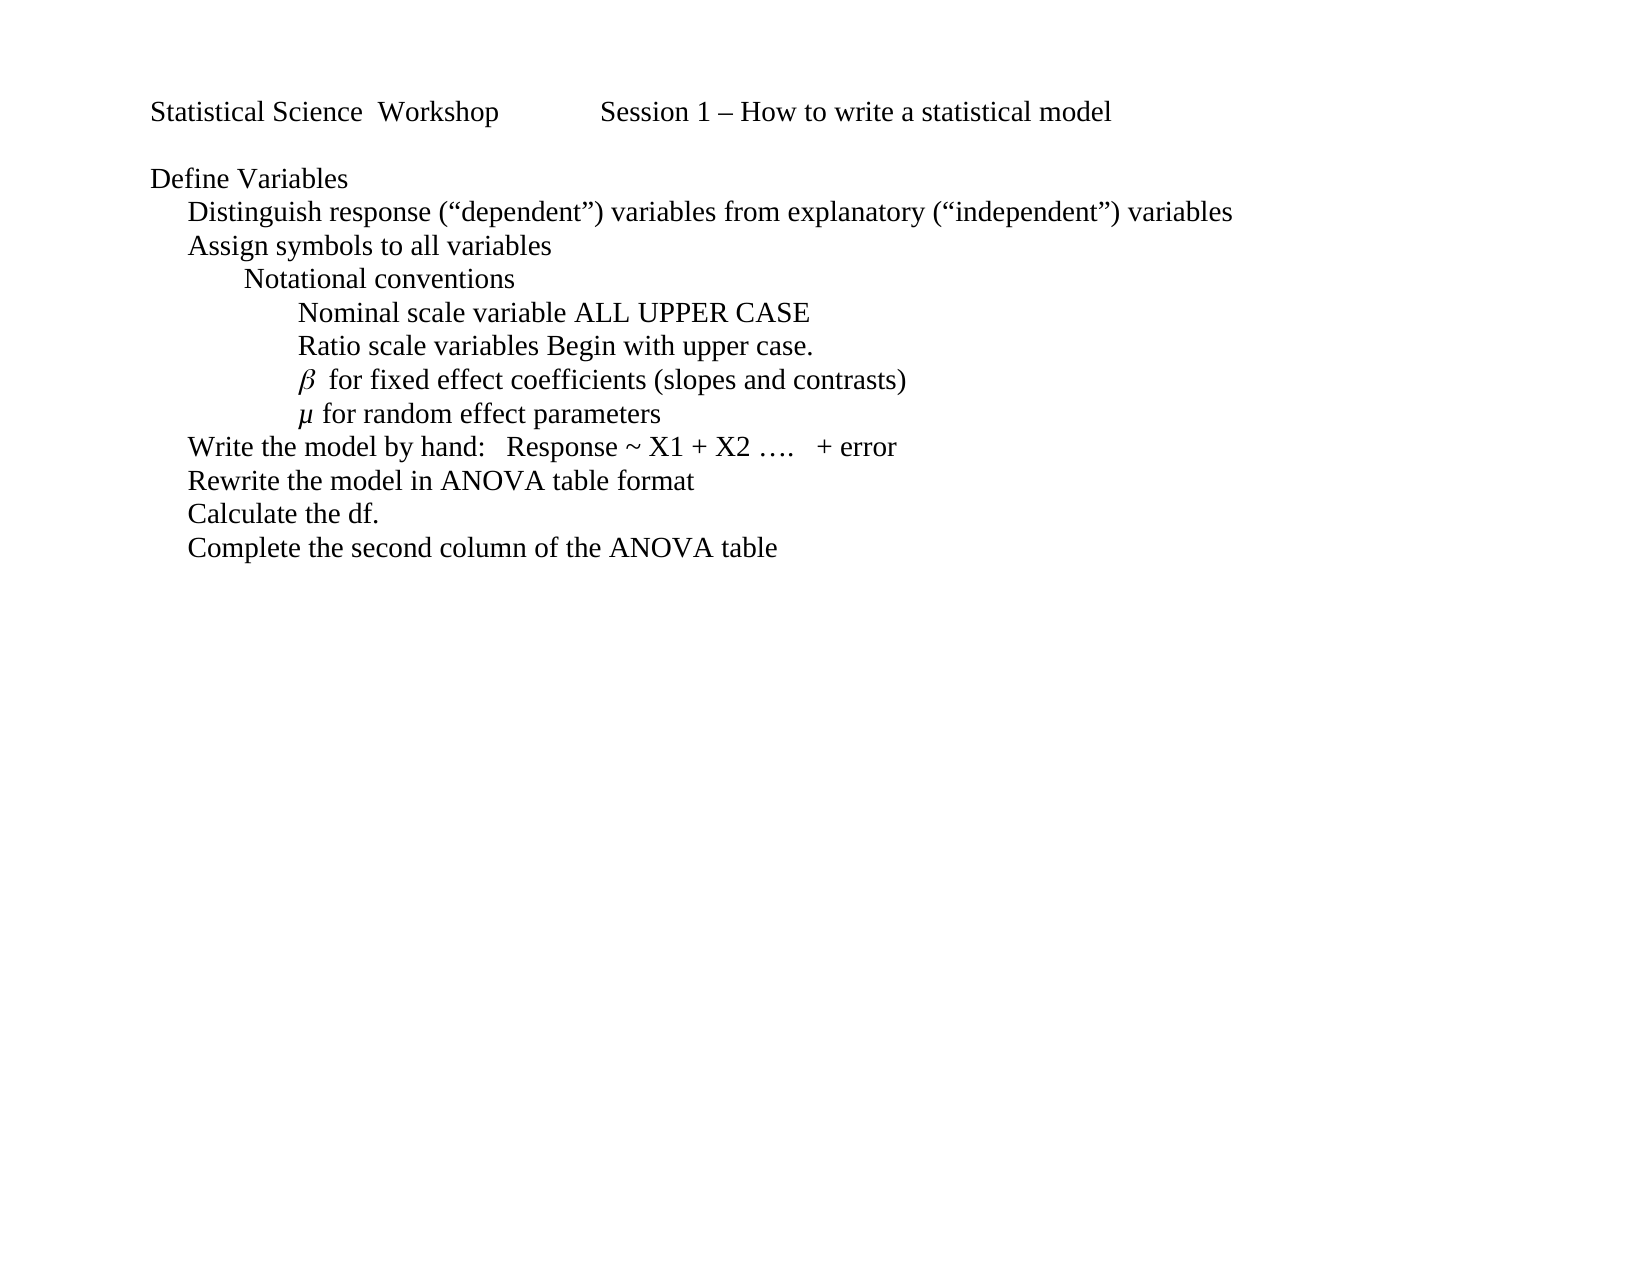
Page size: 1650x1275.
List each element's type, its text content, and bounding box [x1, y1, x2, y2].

text Write the model by hand: Response ~ X1 + X2 …. + error [150, 429, 1500, 463]
text Ratio scale variables Begin with upper case. [150, 328, 1500, 362]
text Statistical Science Workshop Session 1 – How to write a statistical model [150, 94, 1500, 127]
text for fixed effect coefficients (slopes and contrasts) [150, 362, 1500, 396]
text Calculate the df. [150, 496, 1500, 530]
text Define Variables [150, 161, 1500, 194]
text Rewrite the model in ANOVA table format [150, 463, 1500, 496]
text Nominal scale variable UPPER CASE [150, 295, 1500, 328]
text Assign symbols to all variables [150, 228, 1500, 261]
text µ for random effect parameters [150, 396, 1500, 429]
text Distinguish response (“dependent”) variables from explanatory (“independent”) variables [150, 194, 1500, 228]
text Complete the second column of the ANOVA table [150, 530, 1500, 563]
text Notational conventions [150, 261, 1500, 295]
